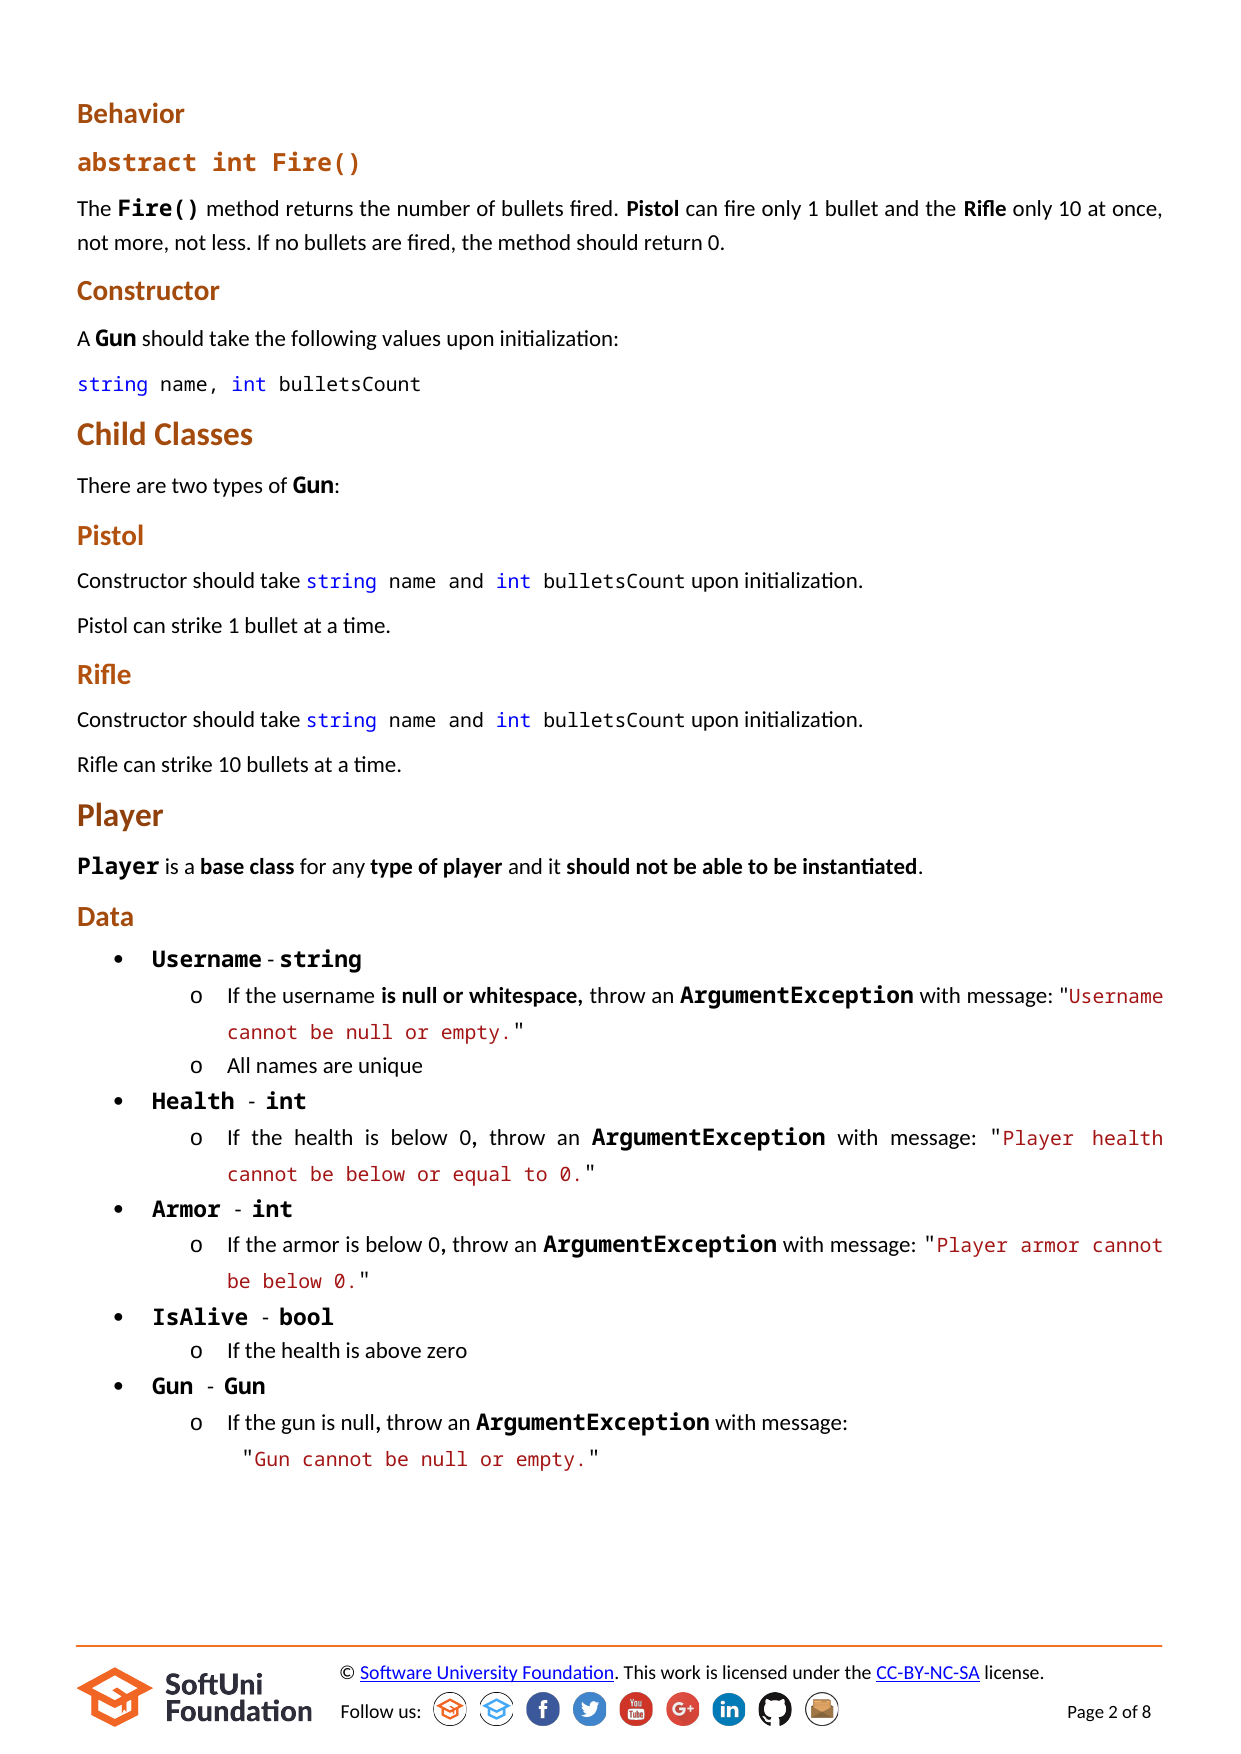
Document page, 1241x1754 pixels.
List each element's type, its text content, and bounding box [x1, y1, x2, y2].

picture [712, 1693, 722, 1703]
text A Gun should take the following values upon initialization: [77, 322, 1163, 353]
text Constructor should take string name and int bulletsCount upon initialization. [77, 705, 1163, 733]
subtitle Pistol [77, 517, 1163, 553]
subtitle Rifle [77, 656, 1163, 691]
picture [666, 1692, 700, 1726]
subtitle Constructor [77, 272, 1163, 308]
text string name, int bulletsCount [77, 370, 1163, 397]
list If the gun is null, throw an ArgumentException with message: [189, 1406, 1163, 1437]
picture [736, 1693, 746, 1703]
subtitle Behavior [77, 95, 1163, 131]
picture [433, 1692, 467, 1726]
list If the username is null or whitespace, throw an ArgumentException with message: "Username cannot be null or empty." [189, 979, 1163, 1046]
picture [526, 1692, 560, 1726]
picture [758, 1692, 792, 1726]
list If the armor is below 0, throw an ArgumentException with message: "Player armor cannot be below 0." [189, 1228, 1163, 1296]
subtitle Data [77, 898, 1163, 934]
list If the health is below 0, throw an ArgumentException with message: "Player health cannot be below or equal to 0." [189, 1121, 1163, 1188]
text Player is a base class for any type of player and it should not be able to be instantiated. [77, 849, 1163, 881]
text The Fire() method returns the number of bullets fired. Pistol can fire only 1 bullet and the Rifle only 10 at once, not more, not less. If no bullets are fired, the method should return 0. [77, 192, 1163, 256]
list "Gun cannot be null or empty." [227, 1442, 1163, 1473]
picture [736, 1716, 746, 1726]
picture [480, 1692, 513, 1726]
picture [619, 1692, 653, 1726]
picture [712, 1716, 722, 1726]
subtitle abstract int Fire() [77, 145, 1163, 179]
text Rifle can strike 10 bullets at a time. [77, 750, 1163, 778]
text Pistol can strike 1 bullet at a time. [77, 611, 1163, 639]
picture [805, 1692, 839, 1726]
picture [573, 1692, 607, 1726]
list Armor - int [114, 1192, 1163, 1224]
list Gun - Gun [114, 1370, 1163, 1401]
picture [727, 1707, 738, 1717]
list If the health is above zero [189, 1336, 1163, 1366]
text There are two types of Gun: [77, 468, 1163, 500]
list IsAlive - bool [114, 1300, 1163, 1332]
text Constructor should take string name and int bulletsCount upon initialization. [77, 566, 1163, 594]
picture [76, 1667, 312, 1727]
subtitle Player [77, 794, 1163, 835]
list Health - int [114, 1084, 1163, 1116]
list All names are unique [189, 1051, 1163, 1080]
list Username - string [114, 943, 1163, 974]
subtitle Child Classes [77, 413, 1163, 454]
